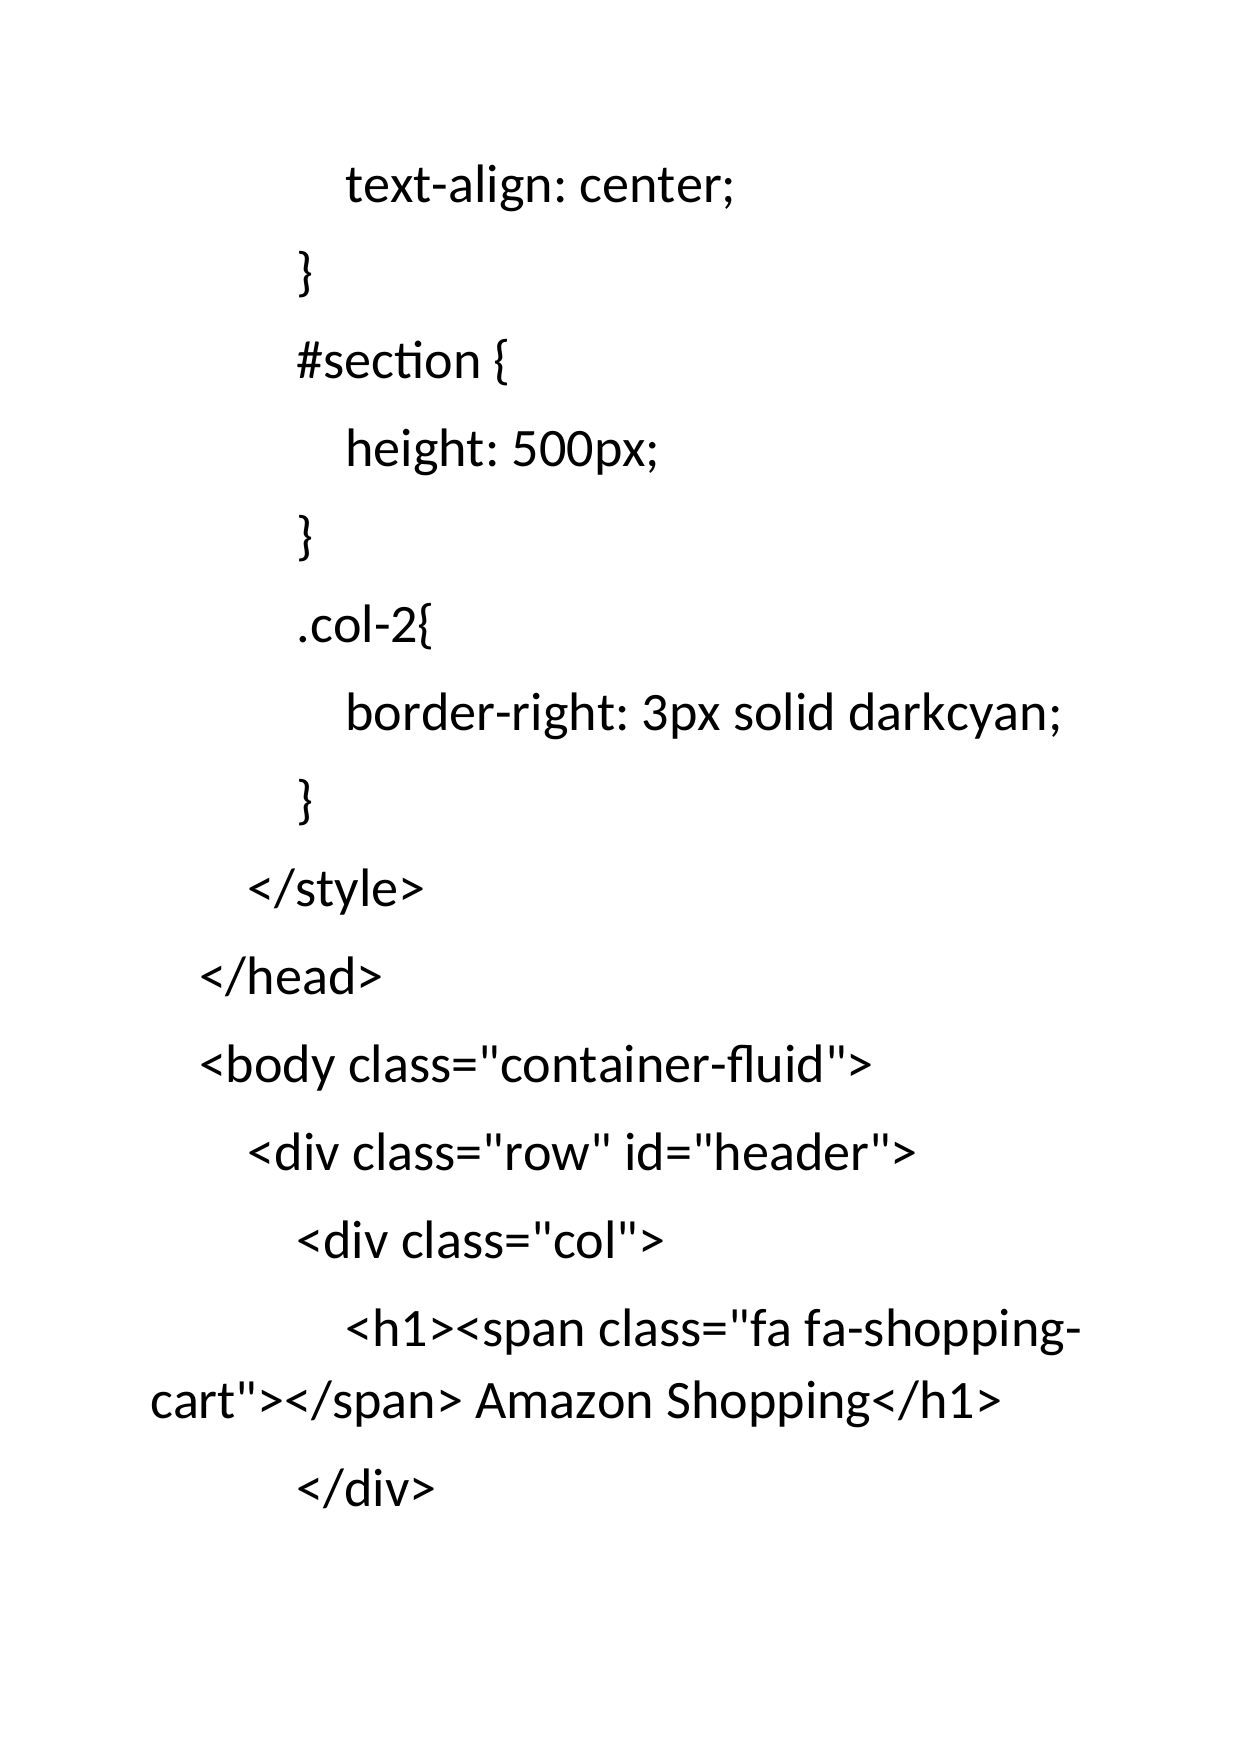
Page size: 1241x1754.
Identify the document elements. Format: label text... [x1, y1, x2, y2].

text } [150, 238, 1090, 304]
text #section { [150, 326, 1090, 392]
text } [150, 502, 1090, 568]
text </div> [150, 1454, 1090, 1520]
text .col-2{ [150, 590, 1090, 656]
text text-align: center; [150, 150, 1090, 216]
text <div class="col"> [150, 1206, 1090, 1272]
text <h1><span class="fa fa-shopping-cart"></span> Amazon Shopping</h1> [150, 1294, 1090, 1432]
text height: 500px; [150, 414, 1090, 480]
text border-right: 3px solid darkcyan; [150, 678, 1090, 744]
text </head> [150, 942, 1090, 1008]
text <body class="container-fluid"> [150, 1030, 1090, 1096]
text </style> [150, 854, 1090, 920]
text <div class="row" id="header"> [150, 1118, 1090, 1184]
text } [150, 766, 1090, 832]
